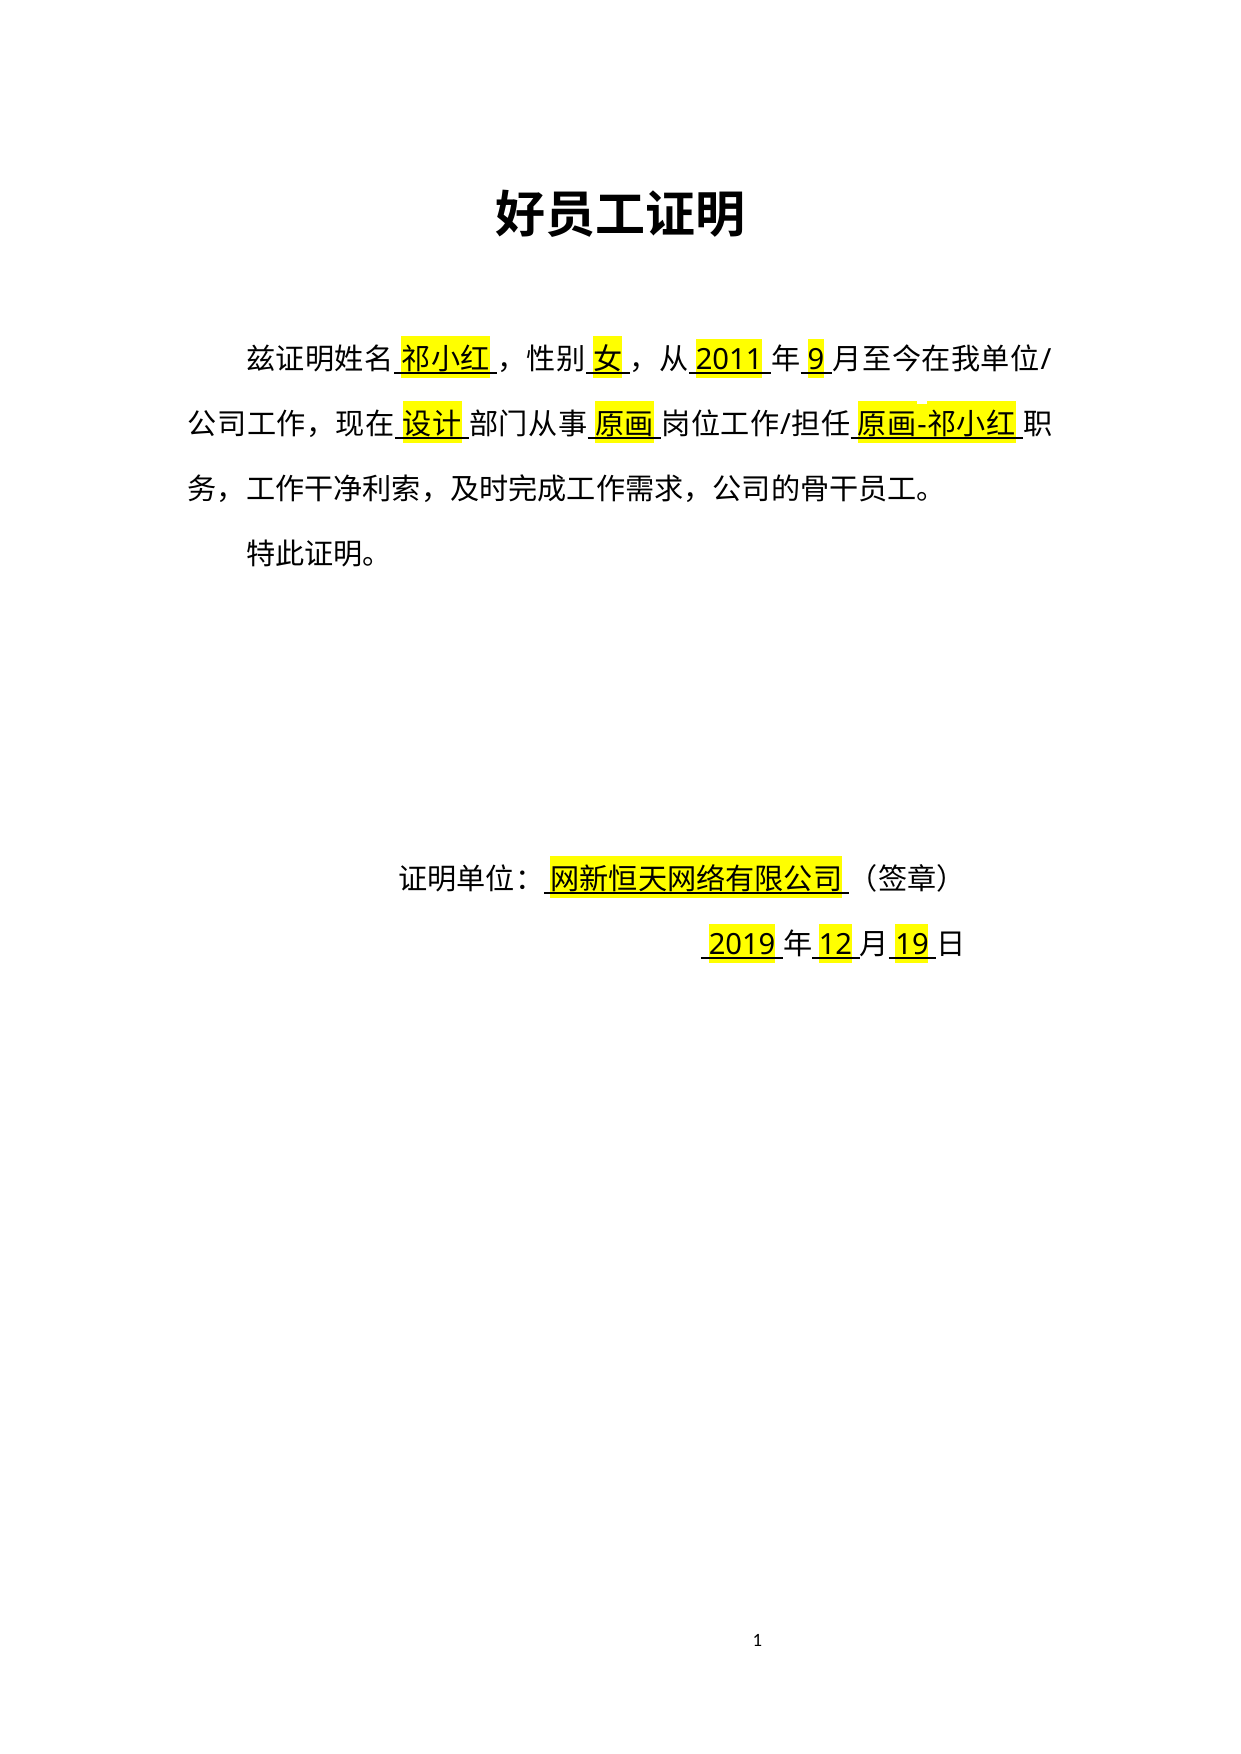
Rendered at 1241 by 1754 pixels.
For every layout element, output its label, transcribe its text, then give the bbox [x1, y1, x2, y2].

text 特此证明。 [187, 519, 1053, 584]
text 好员工证明 [187, 162, 1053, 259]
text 2019 年 12 月 19 日 [187, 909, 965, 974]
text 证明单位： 网新恒天网络有限公司 （签章） [187, 844, 965, 909]
text 兹证明姓名 祁小红 ，性别 女 ，从 2011 年 9 月至今在我单位/公司工作，现在 设计 部门从事 原画 岗位工作/担任 原画-祁小红 职务，工作干净利索，及时完成工作需求，公司的骨干员工。 [187, 324, 1053, 519]
